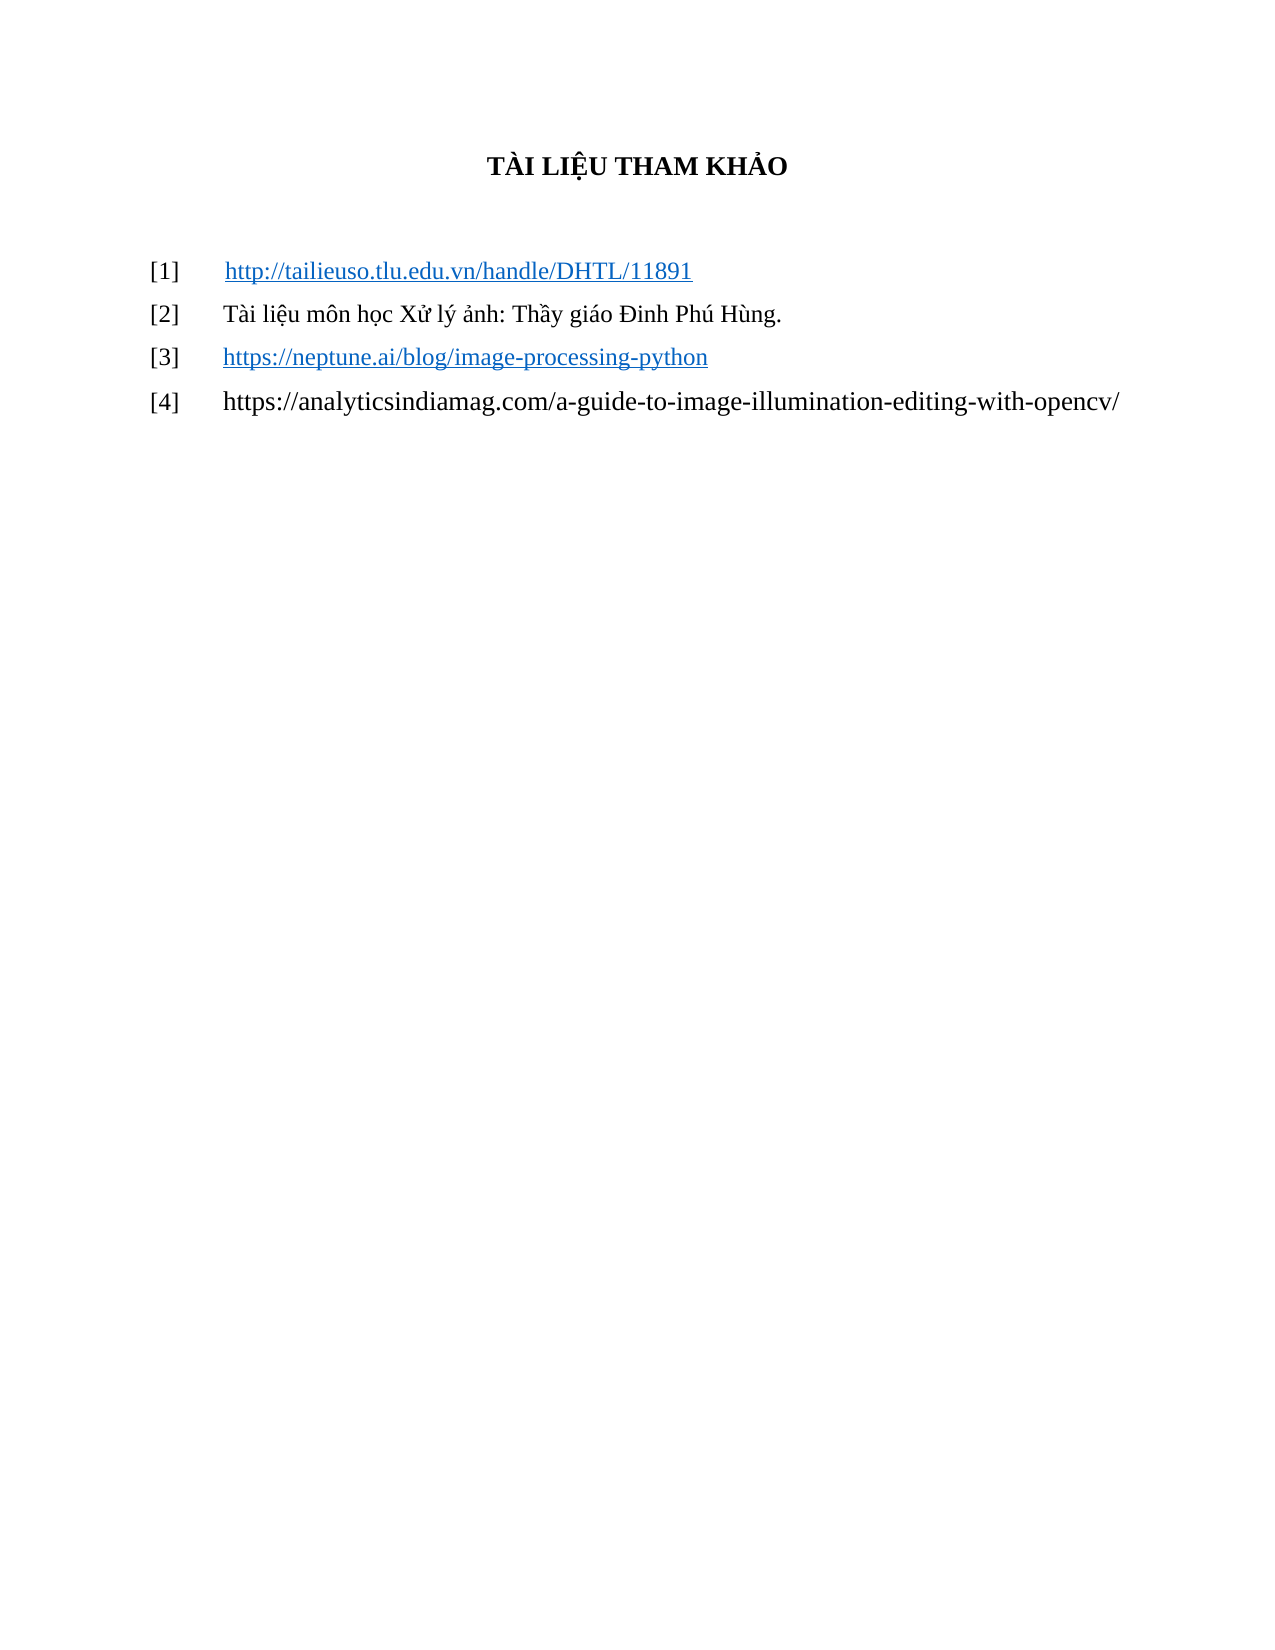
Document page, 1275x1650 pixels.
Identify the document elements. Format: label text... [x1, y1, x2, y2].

text [2] Tài liệu môn học Xử lý ảnh: Thầy giáo Đinh Phú Hùng. [150, 299, 1125, 328]
text [3] https://neptune.ai/blog/image-processing-python [150, 342, 1125, 371]
text [1] http://tailieuso.tlu.edu.vn/handle/DHTL/11891 [150, 256, 1125, 284]
text TÀI LIỆU THAM KHẢO [150, 150, 1125, 181]
text [4] https://analyticsindiamag.com/a-guide-to-image-illumination-editing-with-opencv/ [150, 385, 1125, 416]
